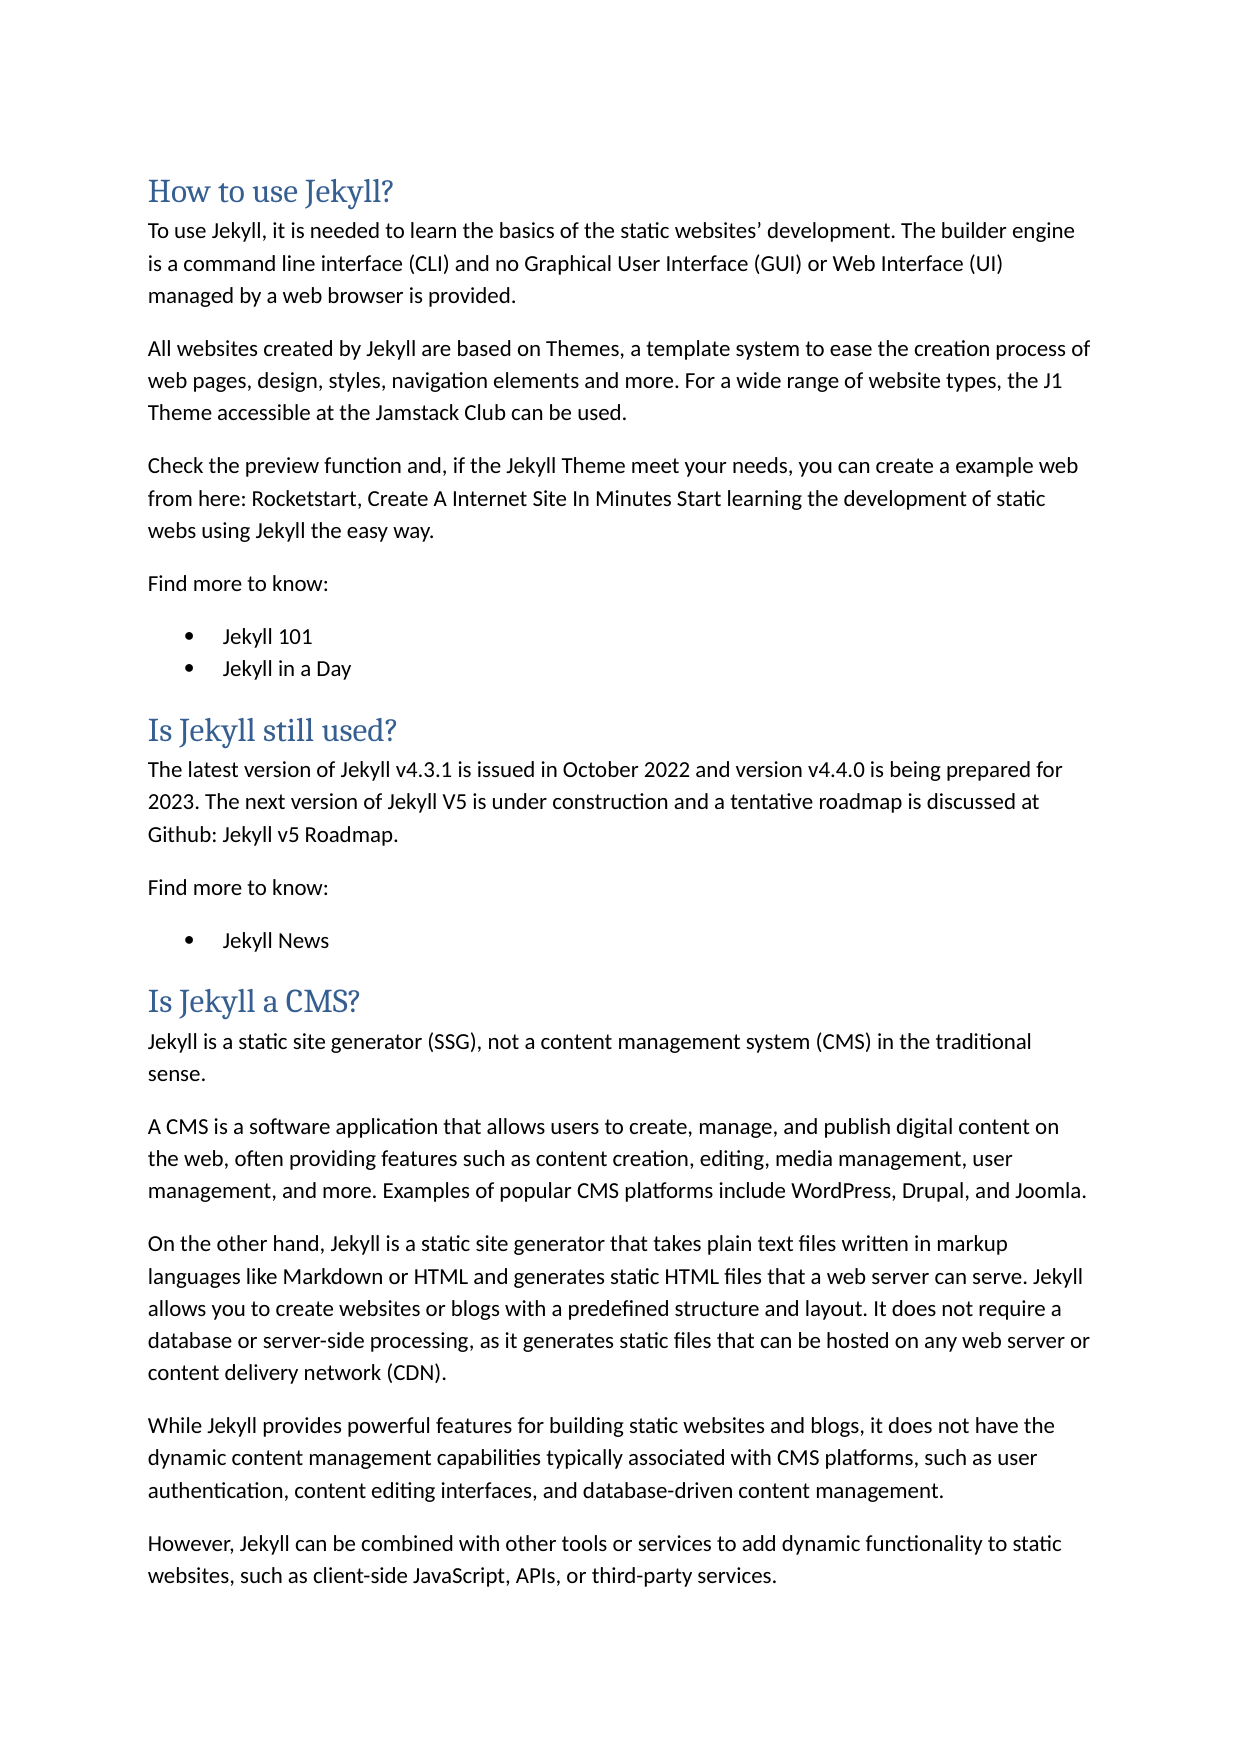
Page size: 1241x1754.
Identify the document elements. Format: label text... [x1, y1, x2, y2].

text Find more to know: [148, 569, 1093, 597]
subtitle Is Jekyll still used? [148, 711, 1093, 749]
text Check the preview function and, if the Jekyll Theme meet your needs, you can create a example web from here: Rocketstart, Create A Internet Site In Minutes Start learning the development of static webs using Jekyll the easy way. [148, 451, 1093, 544]
list Jekyll 101 [185, 622, 1093, 650]
text While Jekyll provides powerful features for building static websites and blogs, it does not have the dynamic content management capabilities typically associated with CMS platforms, such as user authentication, content editing interfaces, and database-driven content management. [148, 1411, 1093, 1504]
subtitle Is Jekyll a CMS? [148, 983, 1093, 1021]
text On the other hand, Jekyll is a static site generator that takes plain text files written in markup languages like Markdown or HTML and generates static HTML files that a web server can serve. Jekyll allows you to create websites or blogs with a predefined structure and layout. It does not require a database or server-side processing, as it generates static files that can be hosted on any web server or content delivery network (CDN). [148, 1229, 1093, 1386]
text To use Jekyll, it is needed to learn the basics of the static websites’ development. The builder engine is a command line interface (CLI) and no Graphical User Interface (GUI) or Web Interface (UI) managed by a web browser is provided. [148, 217, 1093, 309]
text A CMS is a software application that allows users to create, manage, and publish digital content on the web, often providing features such as content creation, editing, media management, user management, and more. Examples of popular CMS platforms include WordPress, Drupal, and Joomla. [148, 1112, 1093, 1204]
text However, Jekyll can be combined with other tools or services to add dynamic functionality to static websites, such as client-side JavaScript, APIs, or third-party services. [148, 1529, 1093, 1589]
list Jekyll News [185, 926, 1093, 954]
subtitle How to use Jekyll? [148, 173, 1093, 211]
text Find more to know: [148, 873, 1093, 901]
text All websites created by Jekyll are based on Themes, a template system to ease the creation process of web pages, design, styles, navigation elements and more. For a wide range of website types, the J1 Theme accessible at the Jamstack Club can be used. [148, 334, 1093, 426]
text Jekyll is a static site generator (SSG), not a content management system (CMS) in the traditional sense. [148, 1027, 1093, 1087]
list Jekyll in a Day [185, 654, 1093, 682]
text The latest version of Jekyll v4.3.1 is issued in October 2022 and version v4.4.0 is being prepared for 2023. The next version of Jekyll V5 is under construction and a tentative roadmap is discussed at Github: Jekyll v5 Roadmap. [148, 755, 1093, 848]
